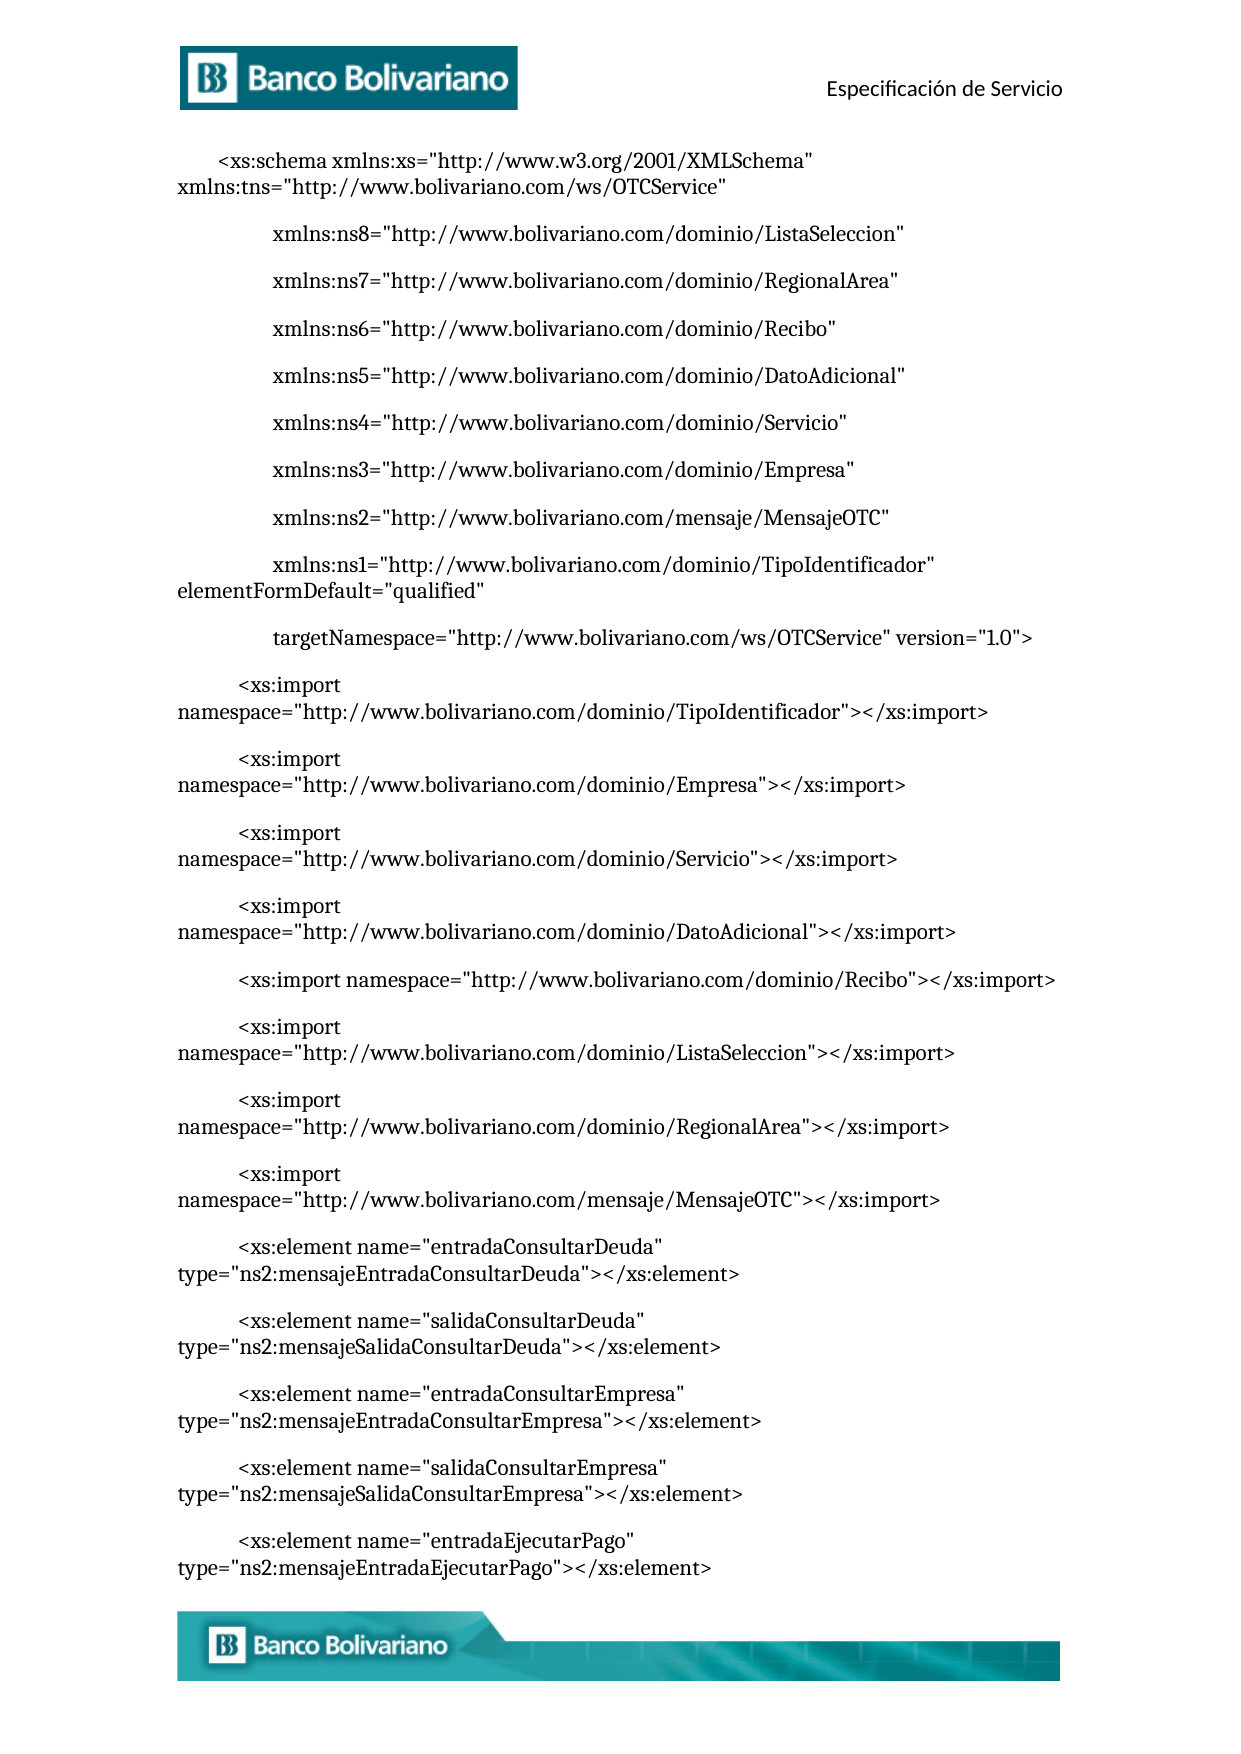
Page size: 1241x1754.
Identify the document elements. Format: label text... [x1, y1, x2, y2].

text <xs:import namespace="http://www.bolivariano.com/dominio/Recibo"></xs:import> [177, 966, 1063, 993]
text <xs:element name="entradaConsultarEmpresa" type="ns2:mensajeEntradaConsultarEmpresa"></xs:element> [177, 1381, 1063, 1434]
picture [177, 1608, 1060, 1681]
text xmlns:ns8="http://www.bolivariano.com/dominio/ListaSeleccion" [177, 221, 1063, 247]
text <xs:element name="salidaConsultarDeuda" type="ns2:mensajeSalidaConsultarDeuda"></xs:element> [177, 1308, 1063, 1360]
text xmlns:ns7="http://www.bolivariano.com/dominio/RegionalArea" [177, 268, 1063, 295]
text <xs:import namespace="http://www.bolivariano.com/dominio/RegionalArea"></xs:import> [177, 1087, 1063, 1140]
text xmlns:ns5="http://www.bolivariano.com/dominio/DatoAdicional" [177, 363, 1063, 389]
text <xs:element name="entradaConsultarDeuda" type="ns2:mensajeEntradaConsultarDeuda"></xs:element> [177, 1234, 1063, 1287]
text xmlns:ns1="http://www.bolivariano.com/dominio/TipoIdentificador" elementFormDefault="qualified" [177, 551, 1063, 604]
text <xs:import namespace="http://www.bolivariano.com/dominio/DatoAdicional"></xs:import> [177, 893, 1063, 946]
text <xs:import namespace="http://www.bolivariano.com/dominio/TipoIdentificador"></xs:import> [177, 672, 1063, 725]
text <xs:element name="salidaConsultarEmpresa" type="ns2:mensajeSalidaConsultarEmpresa"></xs:element> [177, 1455, 1063, 1507]
text <xs:import namespace="http://www.bolivariano.com/mensaje/MensajeOTC"></xs:import> [177, 1161, 1063, 1213]
text <xs:import namespace="http://www.bolivariano.com/dominio/Empresa"></xs:import> [177, 746, 1063, 798]
text targetNamespace="http://www.bolivariano.com/ws/OTCService" version="1.0"> [177, 625, 1063, 651]
text xmlns:ns2="http://www.bolivariano.com/mensaje/MensajeOTC" [177, 504, 1063, 531]
text xmlns:ns4="http://www.bolivariano.com/dominio/Servicio" [177, 410, 1063, 436]
text <xs:element name="entradaEjecutarPago" type="ns2:mensajeEntradaEjecutarPago"></xs:element> [177, 1528, 1063, 1581]
text <xs:schema xmlns:xs="http://www.w3.org/2001/XMLSchema" xmlns:tns="http://www.bolivariano.com/ws/OTCService" [177, 148, 1063, 200]
picture [180, 46, 518, 110]
text xmlns:ns3="http://www.bolivariano.com/dominio/Empresa" [177, 457, 1063, 483]
text <xs:import namespace="http://www.bolivariano.com/dominio/ListaSeleccion"></xs:import> [177, 1013, 1063, 1066]
text <xs:import namespace="http://www.bolivariano.com/dominio/Servicio"></xs:import> [177, 819, 1063, 872]
text xmlns:ns6="http://www.bolivariano.com/dominio/Recibo" [177, 316, 1063, 342]
